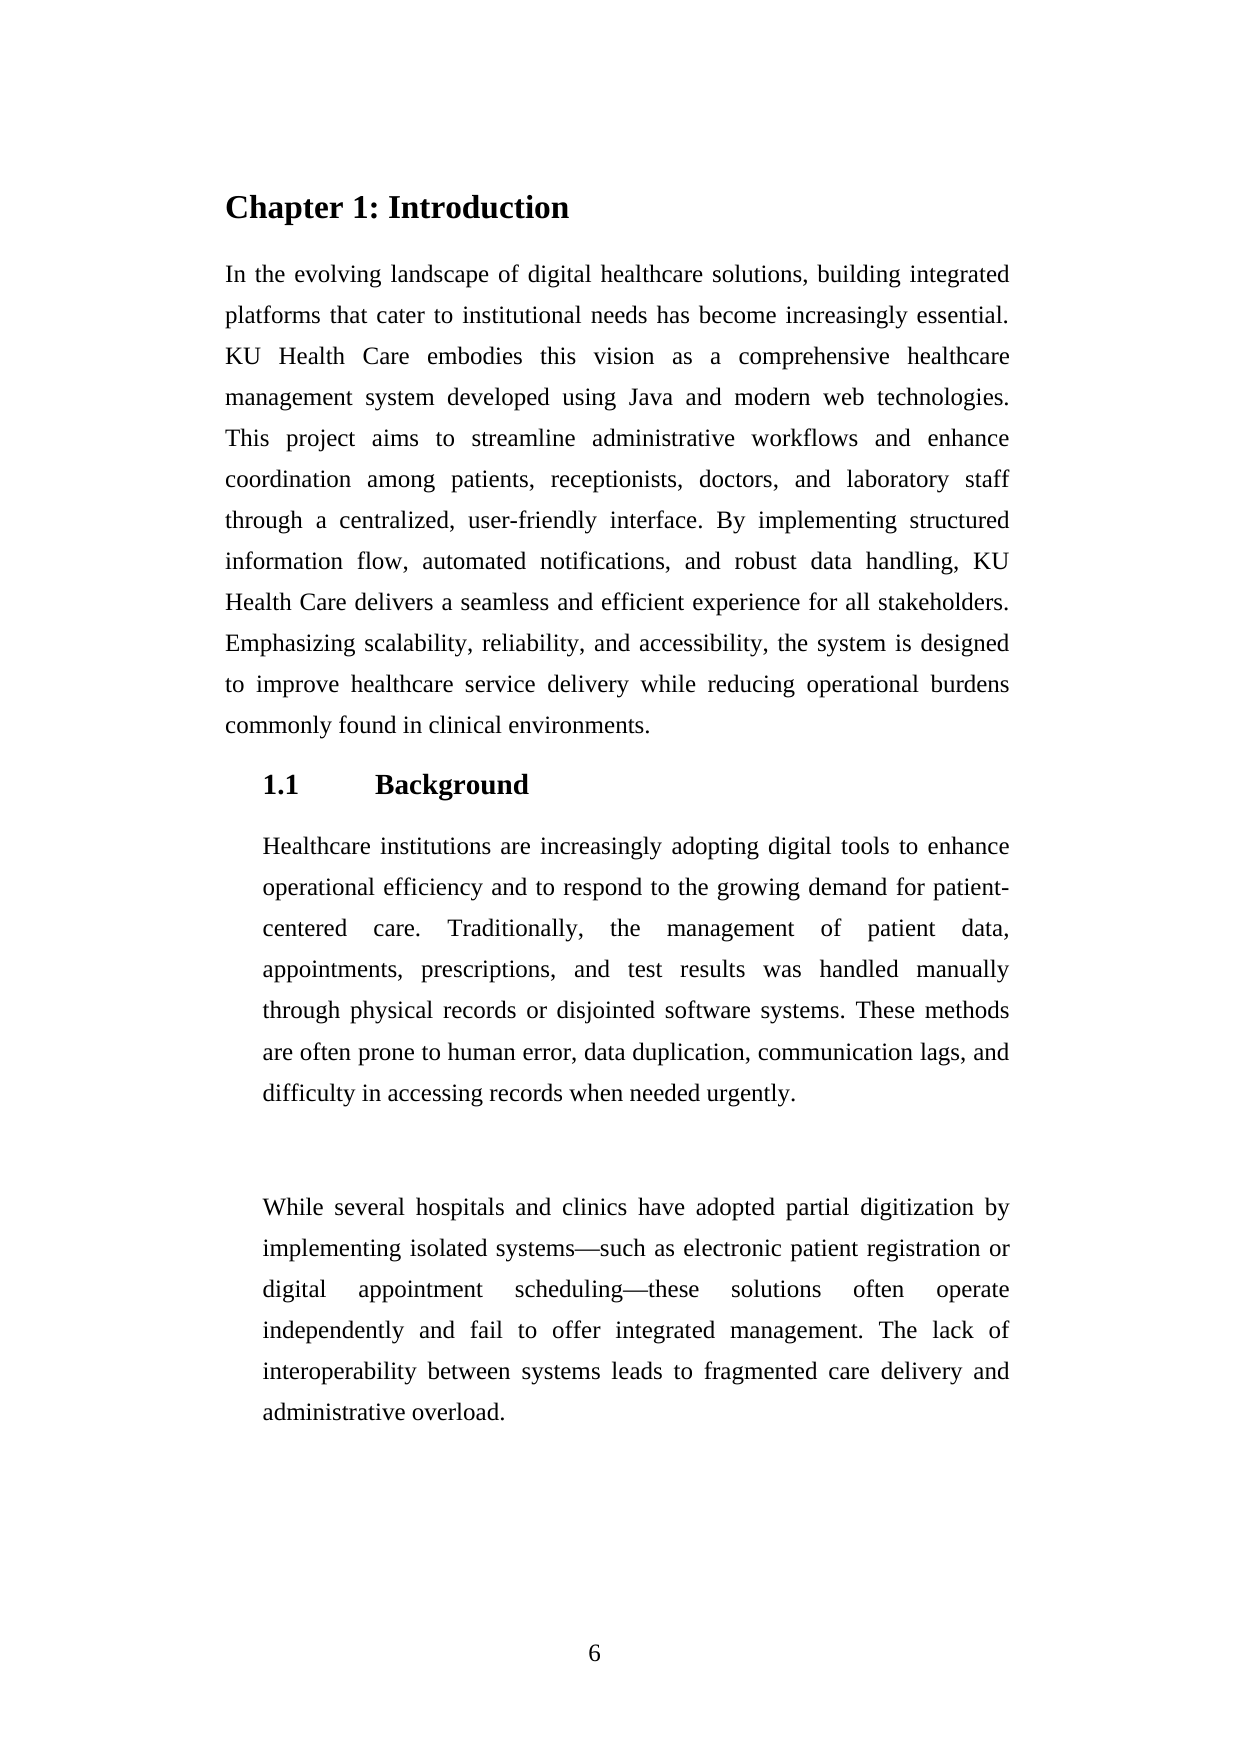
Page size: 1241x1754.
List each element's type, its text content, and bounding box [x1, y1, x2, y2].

subtitle Background [262, 767, 1010, 801]
text In the evolving landscape of digital healthcare solutions, building integrated platforms that cater to institutional needs has become increasingly essential. KU Health Care embodies this vision as a comprehensive healthcare management system developed using Java and modern web technologies. This project aims to streamline administrative workflows and enhance coordination among patients, receptionists, doctors, and laboratory staff through a centralized, user-friendly interface. By implementing structured information flow, automated notifications, and robust data handling, KU Health Care delivers a seamless and efficient experience for all stakeholders. Emphasizing scalability, reliability, and accessibility, the system is designed to improve healthcare service delivery while reducing operational burdens commonly found in clinical environments. [225, 259, 1010, 739]
text Healthcare institutions are increasingly adopting digital tools to enhance operational efficiency and to respond to the growing demand for patient-centered care. Traditionally, the management of patient data, appointments, prescriptions, and test results was handled manually through physical records or disjointed software systems. These methods are often prone to human error, data duplication, communication lags, and difficulty in accessing records when needed urgently. [262, 831, 1010, 1106]
subtitle Chapter 1: Introduction [225, 187, 1053, 226]
text While several hospitals and clinics have adopted partial digitization by implementing isolated systems—such as electronic patient registration or digital appointment scheduling—these solutions often operate independently and fail to offer integrated management. The lack of interoperability between systems leads to fragmented care delivery and administrative overload. [262, 1192, 1010, 1426]
